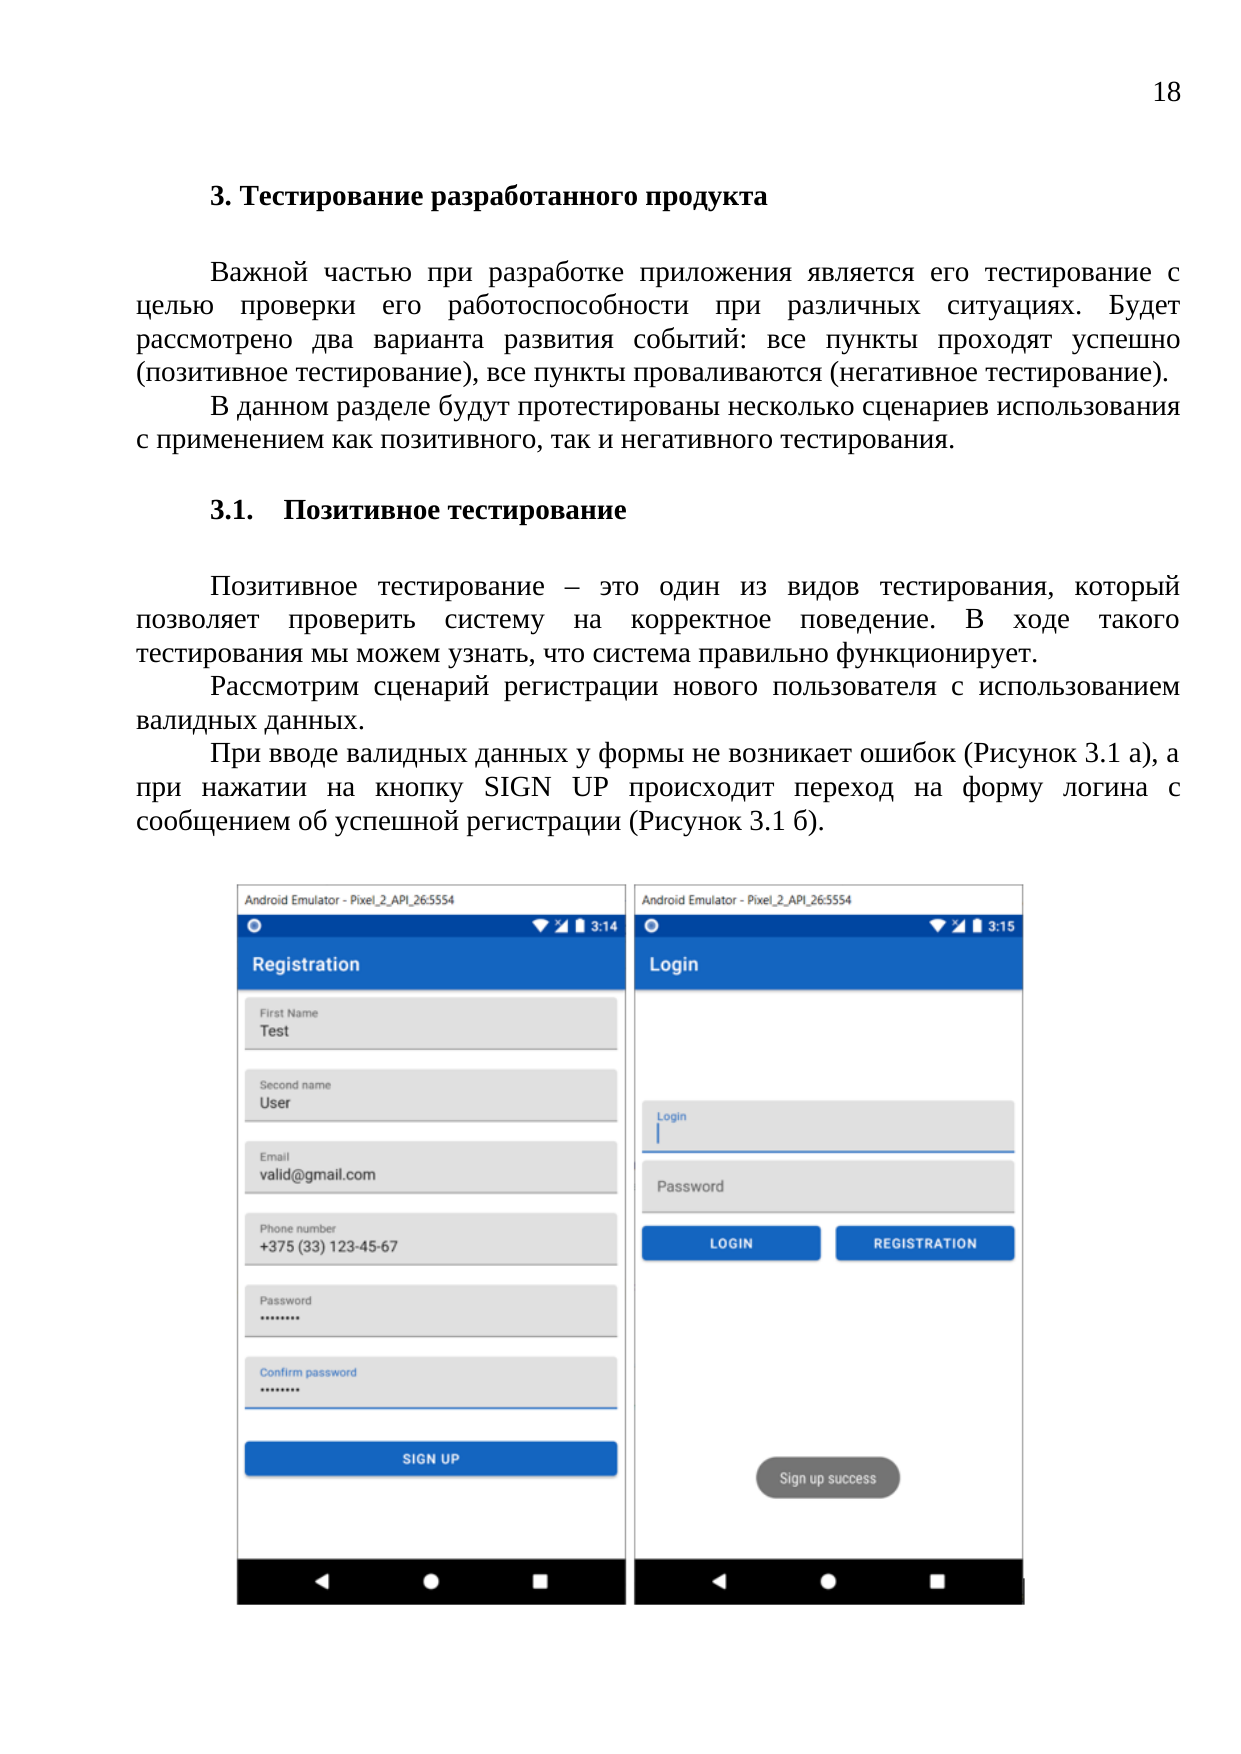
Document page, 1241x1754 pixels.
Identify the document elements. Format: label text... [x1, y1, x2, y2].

subtitle Позитивное тестирование [136, 492, 1181, 526]
text При вводе валидных данных у формы не возникает ошибок (Рисунок 3.1 а), а при нажатии на кнопку SIGN UP происходит переход на форму логина с сообщением об успешной регистрации (Рисунок 3.1 б). [136, 736, 1181, 836]
text Позитивное тестирование – это один из видов тестирования, который позволяет проверить систему на корректное поведение. В ходе такого тестирования мы можем узнать, что система правильно функционирует. [136, 568, 1181, 668]
text В данном разделе будут протестированы несколько сценариев использования с применением как позитивного, так и негативного тестирования. [136, 388, 1181, 455]
picture [209, 869, 1049, 1630]
text Рассмотрим сценарий регистрации нового пользователя с использованием валидных данных. [136, 668, 1181, 736]
text Важной частью при разработке приложения является его тестирование с целью проверки его работоспособности при различных ситуациях. Будет рассмотрено два варианта развития событий: все пункты проходят успешно (позитивное тестирование), все пункты проваливаются (негативное тестирование). [136, 254, 1181, 388]
subtitle Тестирование разработанного продукта [136, 178, 1181, 212]
